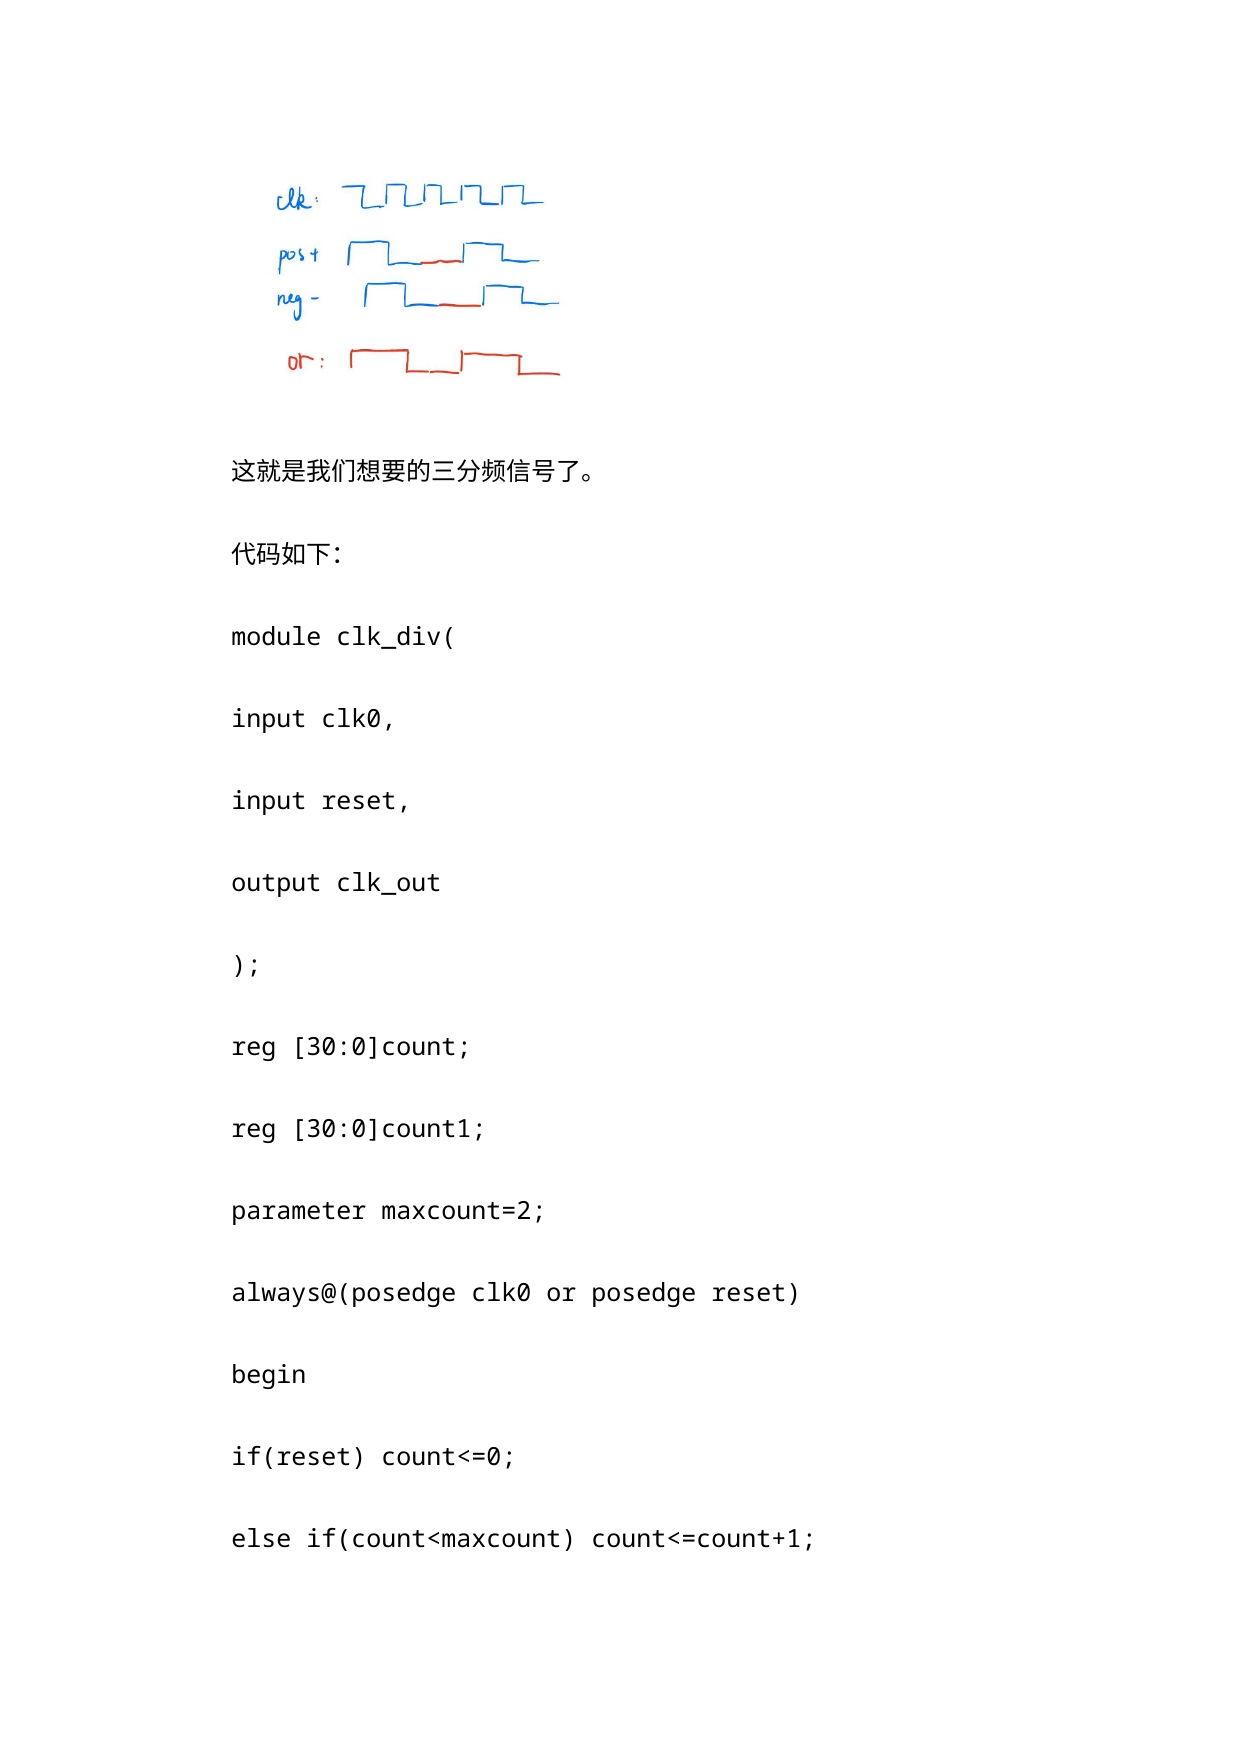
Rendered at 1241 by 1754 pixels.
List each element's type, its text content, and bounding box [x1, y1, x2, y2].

text begin [187, 1341, 1053, 1406]
text output clk_out [187, 849, 1053, 914]
text 这就是我们想要的三分频信号了。 [187, 437, 1053, 502]
text module clk_div( [187, 603, 1053, 668]
text parameter maxcount=2; [187, 1177, 1053, 1242]
text else if(count<maxcount) count<=count+1; [187, 1505, 1053, 1570]
text if(reset) count<=0; [187, 1423, 1053, 1488]
picture [231, 162, 684, 422]
text ); [187, 931, 1053, 996]
text reg [30:0]count; [187, 1013, 1053, 1078]
text reg [30:0]count1; [187, 1095, 1053, 1160]
text 代码如下： [187, 520, 1053, 585]
text input clk0, [187, 685, 1053, 750]
text input reset, [187, 767, 1053, 832]
text always@(posedge clk0 or posedge reset) [187, 1259, 1053, 1324]
